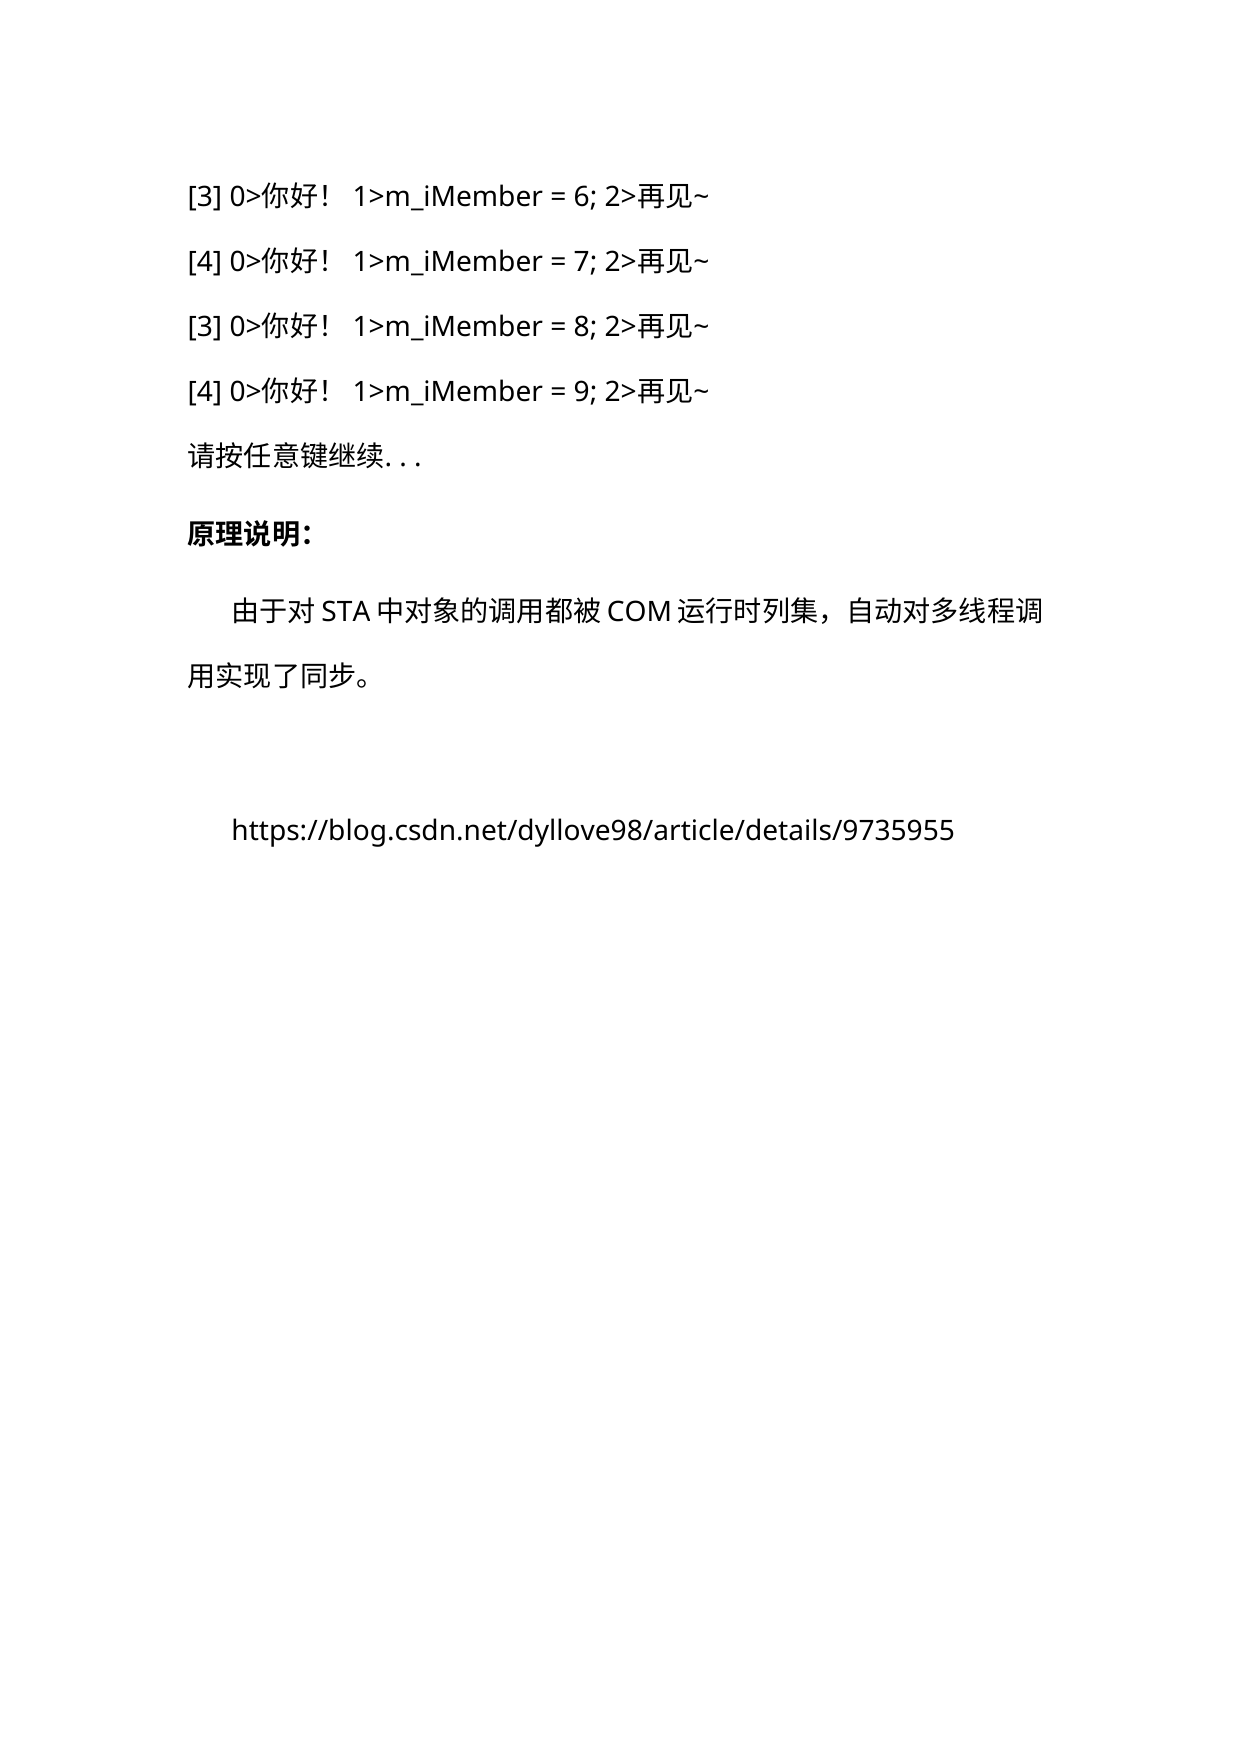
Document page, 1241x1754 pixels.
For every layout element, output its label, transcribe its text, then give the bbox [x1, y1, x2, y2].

text 由于对STA中对象的调用都被COM运行时列集，自动对多线程调用实现了同步。 [187, 577, 1053, 707]
subtitle 原理说明： [187, 499, 1053, 564]
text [187, 162, 1053, 487]
text https://blog.csdn.net/dyllove98/article/details/9735955 [187, 797, 1053, 862]
